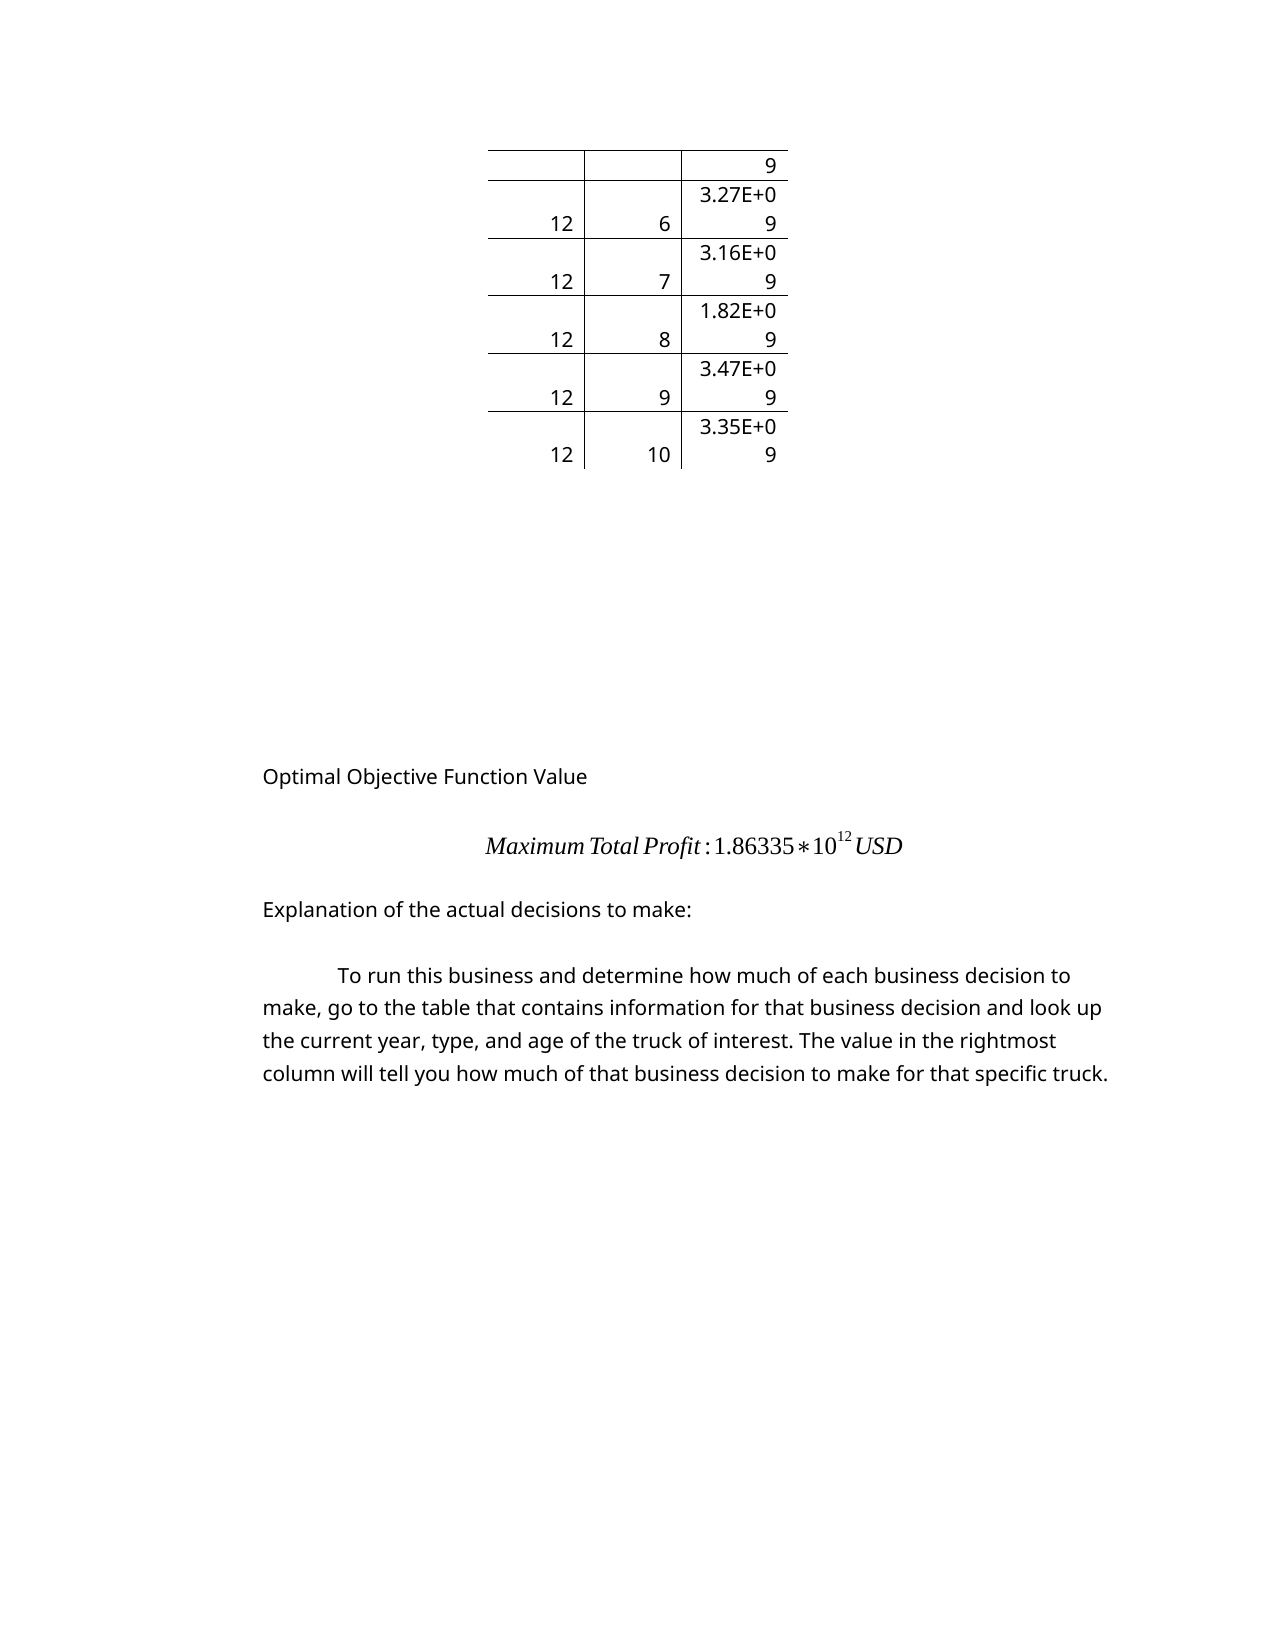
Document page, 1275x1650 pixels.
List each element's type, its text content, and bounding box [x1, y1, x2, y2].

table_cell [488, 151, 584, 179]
list Explanation of the actual decisions to make: [262, 896, 1125, 924]
list Optimal Objective Function Value [262, 762, 1125, 791]
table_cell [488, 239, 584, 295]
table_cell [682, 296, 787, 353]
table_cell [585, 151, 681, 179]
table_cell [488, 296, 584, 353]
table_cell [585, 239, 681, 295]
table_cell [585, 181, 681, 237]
text To run this business and determine how much of each business decision to make, go to the table that contains information for that business decision and look up the current year, type, and age of the truck of interest. The value in the rightmost column will tell you how much of that business decision to make for that specific truck. [262, 961, 1125, 1087]
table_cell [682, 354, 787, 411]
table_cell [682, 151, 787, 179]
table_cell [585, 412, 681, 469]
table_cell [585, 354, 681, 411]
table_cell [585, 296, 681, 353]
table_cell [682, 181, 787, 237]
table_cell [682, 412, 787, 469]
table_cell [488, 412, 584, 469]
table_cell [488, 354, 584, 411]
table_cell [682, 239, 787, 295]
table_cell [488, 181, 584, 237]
